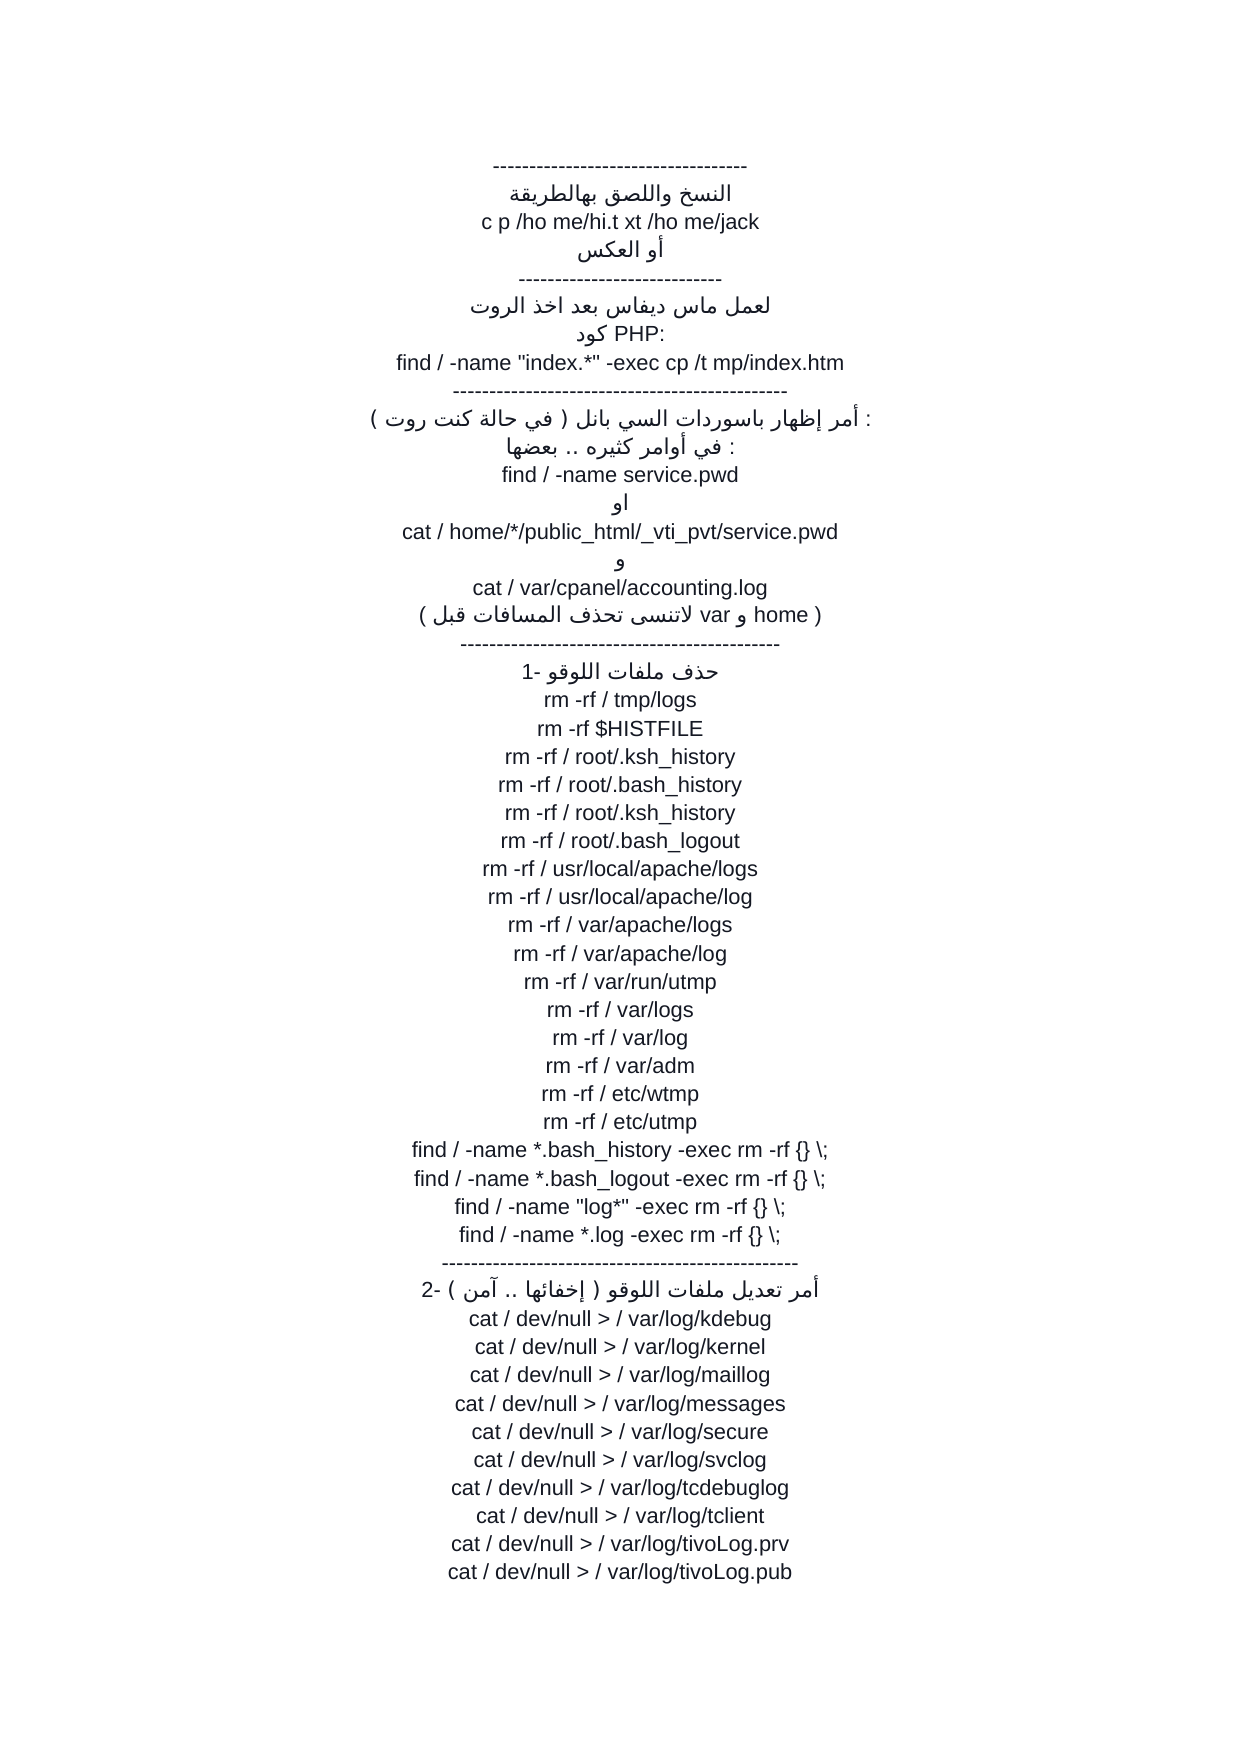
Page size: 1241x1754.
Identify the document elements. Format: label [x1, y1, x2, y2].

text [187, 150, 1053, 1584]
